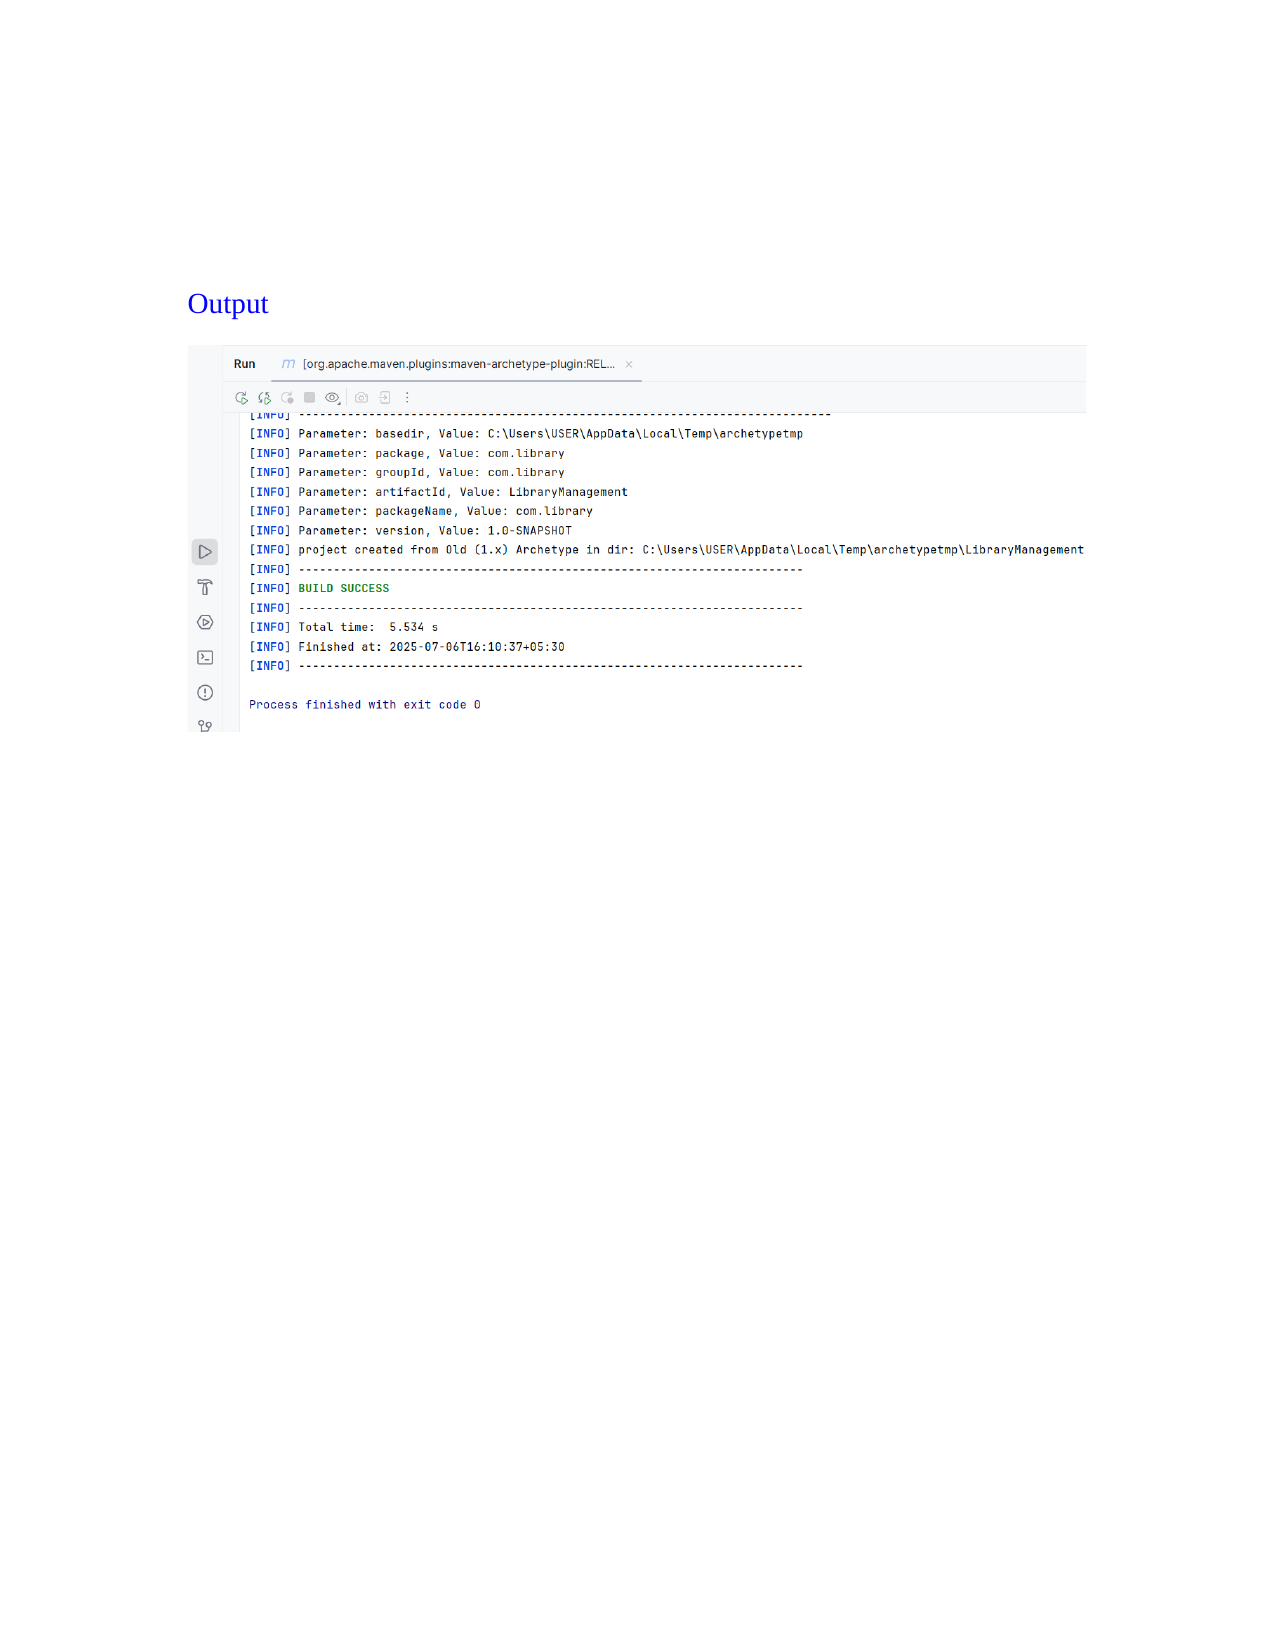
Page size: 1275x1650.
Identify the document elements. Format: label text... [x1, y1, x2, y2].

picture [187, 345, 1087, 732]
text Output [187, 286, 1087, 320]
